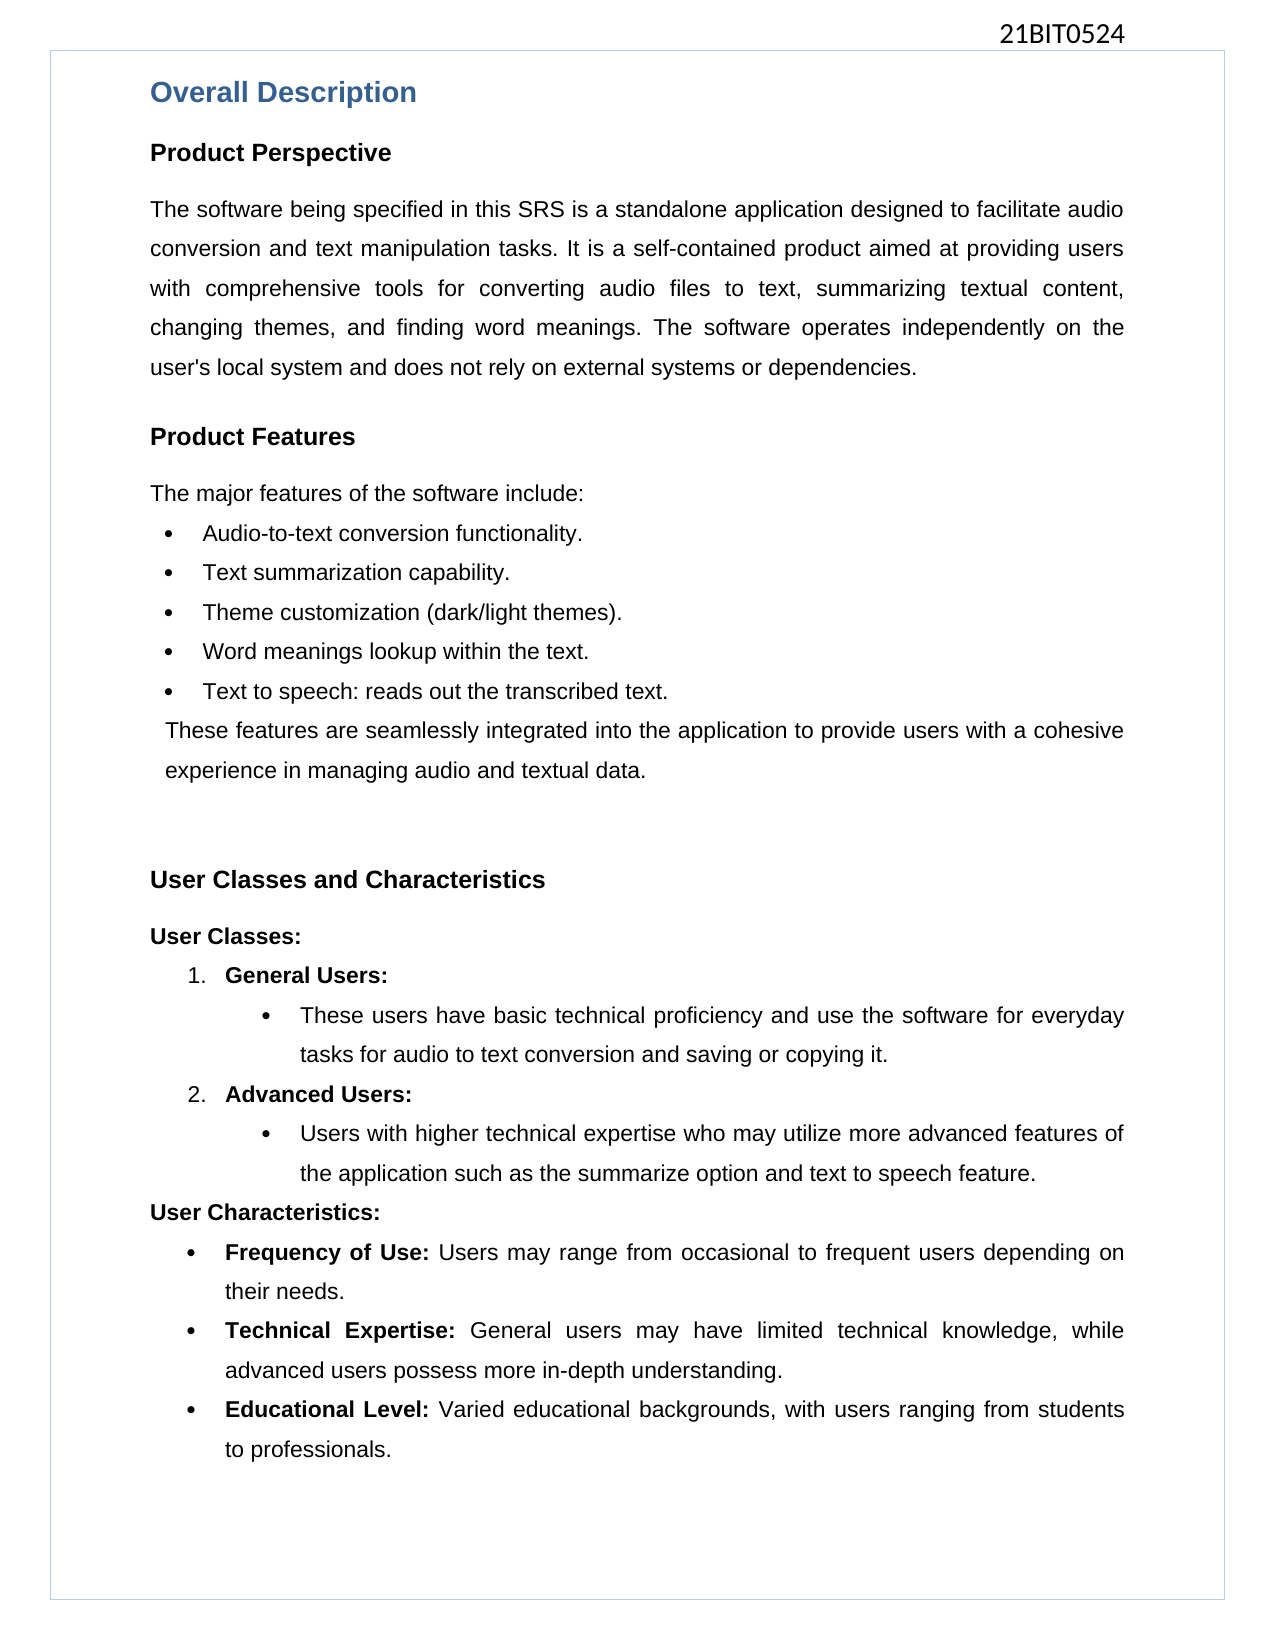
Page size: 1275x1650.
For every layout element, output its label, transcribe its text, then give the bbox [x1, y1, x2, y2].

list Word meanings lookup within the text. [165, 638, 1125, 664]
text These features are seamlessly integrated into the application to provide users with a cohesive experience in managing audio and textual data. [165, 717, 1125, 783]
text The software being specified in this SRS is a standalone application designed to facilitate audio conversion and text manipulation tasks. It is a self-contained product aimed at providing users with comprehensive tools for converting audio files to text, summarizing textual content, changing themes, and finding word meanings. The software operates independently on the user's local system and does not rely on external systems or dependencies. [150, 196, 1125, 380]
text User Classes: [150, 923, 1125, 949]
list Audio-to-text conversion functionality. [165, 520, 1125, 546]
subtitle Product Features [150, 422, 1125, 451]
list General Users: [187, 962, 1125, 988]
list Technical Expertise: General users may have limited technical knowledge, while advanced users possess more in-depth understanding. [187, 1317, 1125, 1383]
subtitle User Classes and Characteristics [150, 865, 1125, 893]
subtitle Overall Description [150, 75, 1125, 109]
list Educational Level: Varied educational backgrounds, with users ranging from students to professionals. [187, 1396, 1125, 1462]
list Theme customization (dark/light themes). [165, 599, 1125, 625]
list Text summarization capability. [165, 559, 1125, 586]
list Frequency of Use: Users may range from occasional to frequent users depending on their needs. [187, 1238, 1125, 1304]
text User Characteristics: [150, 1199, 1125, 1225]
text The major features of the software include: [150, 480, 1125, 507]
list Text to speech: reads out the transcribed text. [165, 678, 1125, 704]
list Advanced Users: [187, 1081, 1125, 1107]
subtitle Product Perspective [150, 138, 1125, 167]
list These users have basic technical proficiency and use the software for everyday tasks for audio to text conversion and saving or copying it. [262, 1002, 1125, 1067]
list Users with higher technical expertise who may utilize more advanced features of the application such as the summarize option and text to speech feature. [262, 1120, 1125, 1186]
